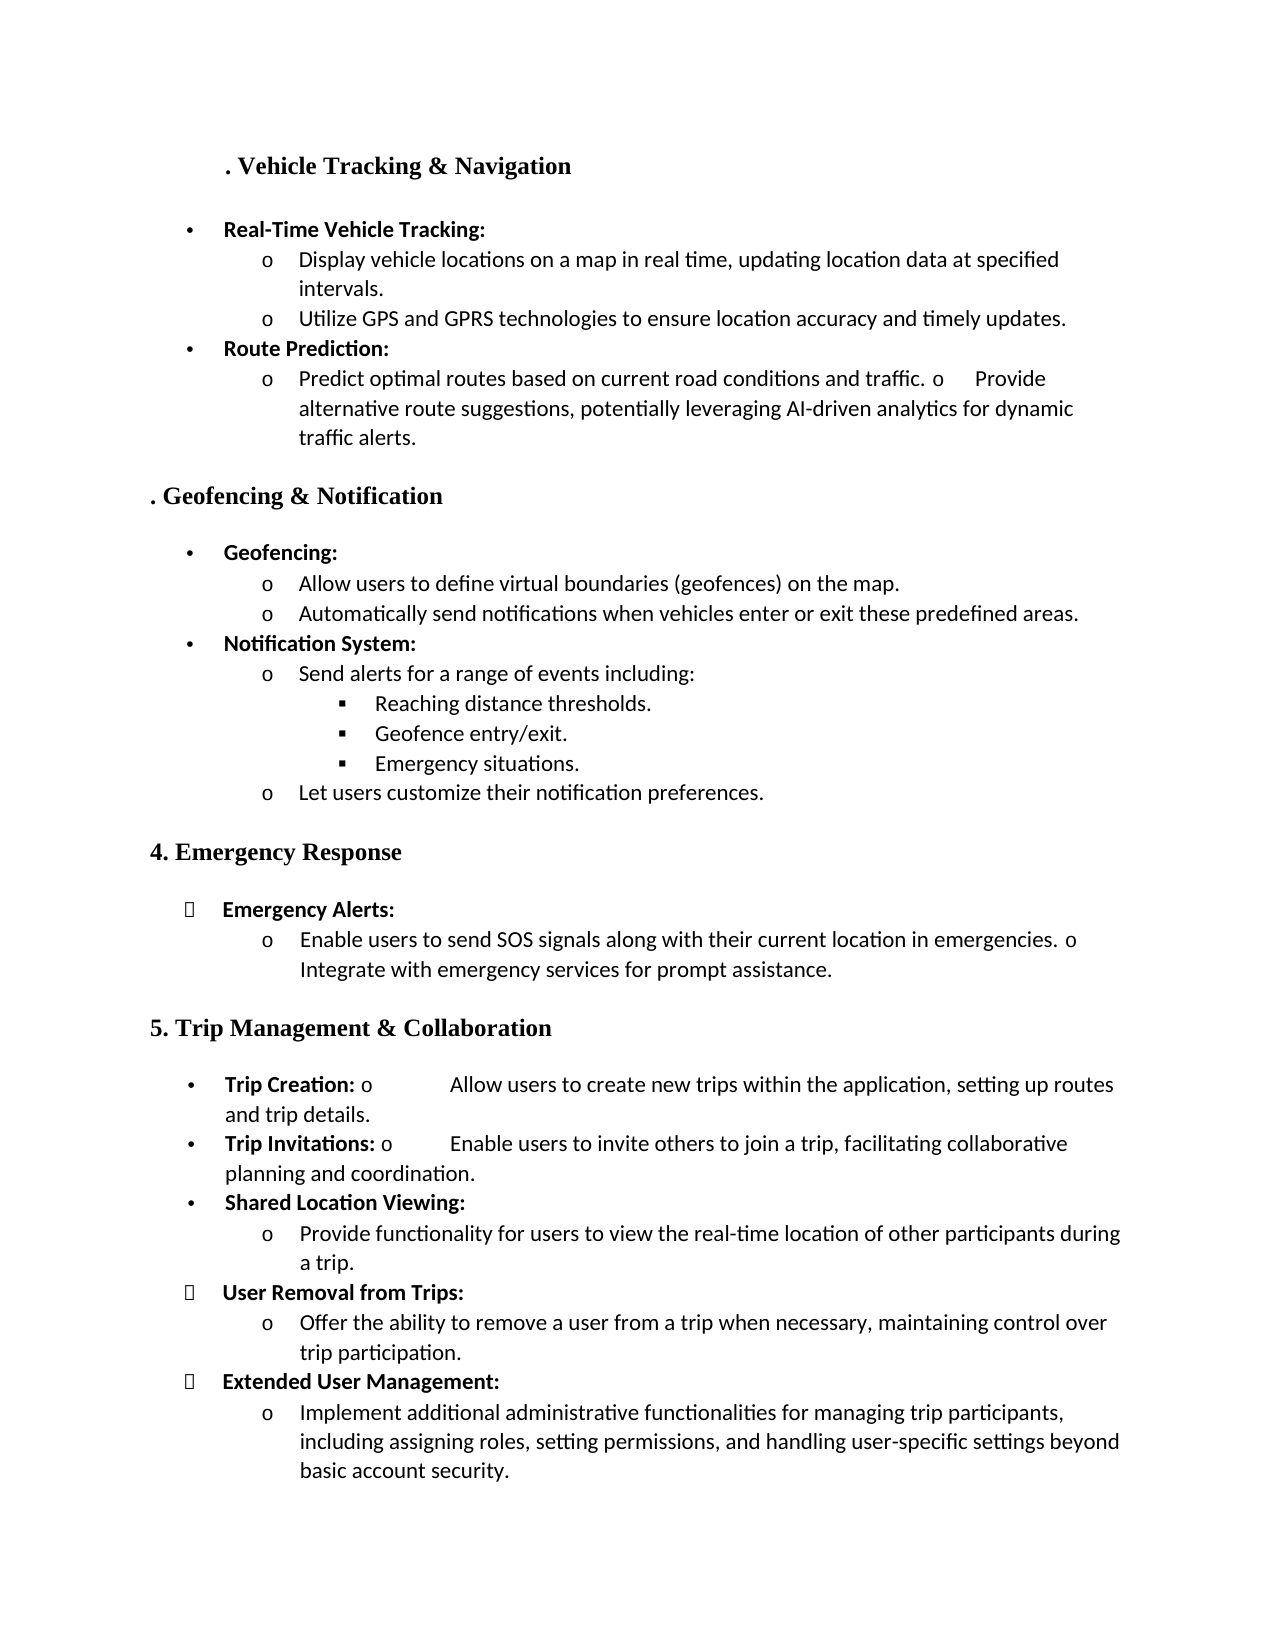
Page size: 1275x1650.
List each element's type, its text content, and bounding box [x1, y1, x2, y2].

text  User Removal from Trips: [150, 1278, 1130, 1306]
list Shared Location Viewing: [187, 1188, 1117, 1217]
text  Extended User Management: [150, 1367, 1130, 1396]
list Route Prediction: [186, 334, 1130, 362]
list Display vehicle locations on a map in real time, updating location data at specified intervals. [261, 245, 1126, 302]
list Trip Invitations: o Enable users to invite others to join a trip, facilitating collaborative planning and coordination. [187, 1129, 1117, 1187]
list Emergency Response [150, 837, 1124, 866]
list Trip Creation: o Allow users to create new trips within the application, setting up routes and trip details. [187, 1070, 1117, 1128]
list Automatically send notifications when vehicles enter or exit these predefined areas. [261, 599, 1126, 627]
list Predict optimal routes based on current road conditions and traffic. o Provide alternative route suggestions, potentially leveraging AI-driven analytics for dynamic traffic alerts. [261, 364, 1126, 451]
text . Vehicle Tracking & Navigation [225, 151, 1126, 179]
list Allow users to define virtual boundaries (geofences) on the map. [261, 569, 1126, 597]
list Notification System: [186, 629, 1130, 657]
text o Implement additional administrative functionalities for managing trip participants, including assigning roles, setting permissions, and handling user-specific settings beyond basic account security. [261, 1398, 1126, 1484]
text . Geofencing & Notification [150, 481, 1124, 510]
list Send alerts for a range of events including: [261, 659, 1126, 688]
list Geofencing: [186, 538, 1130, 566]
list Emergency situations. [337, 749, 1126, 777]
text o Provide functionality for users to view the real-time location of other participants during a trip. [261, 1219, 1126, 1276]
text  Emergency Alerts: [150, 895, 1130, 923]
list Real-Time Vehicle Tracking: [186, 215, 1130, 243]
text o Offer the ability to remove a user from a trip when necessary, maintaining control over trip participation. [261, 1308, 1126, 1366]
list Let users customize their notification preferences. [261, 778, 1126, 807]
list Reaching distance thresholds. [337, 689, 1126, 717]
list Geofence entry/exit. [337, 719, 1126, 747]
list Trip Management & Collaboration [150, 1013, 1124, 1042]
list Utilize GPS and GPRS technologies to ensure location accuracy and timely updates. [261, 304, 1126, 332]
text o Enable users to send SOS signals along with their current location in emergencies. o Integrate with emergency services for prompt assistance. [261, 925, 1077, 983]
